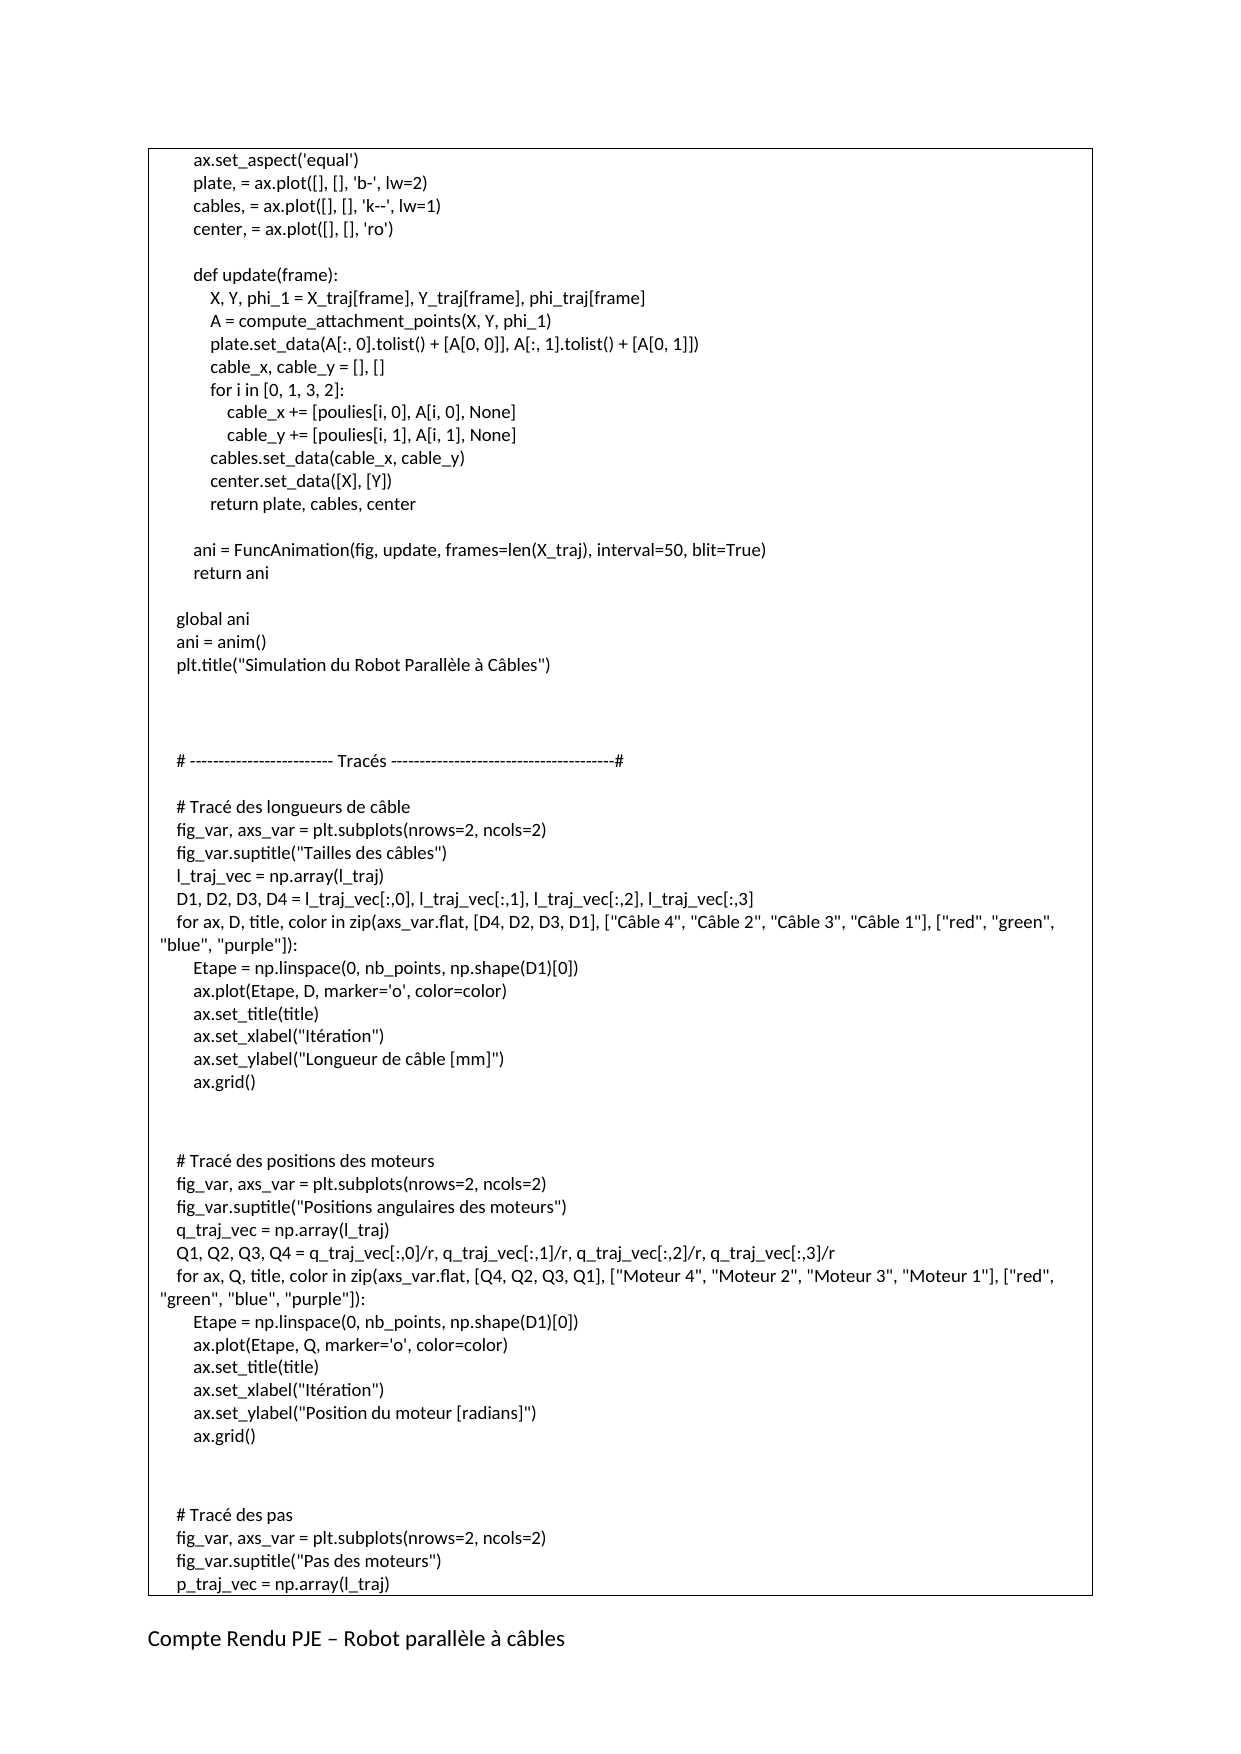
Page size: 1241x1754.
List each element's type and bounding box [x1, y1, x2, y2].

table_header [149, 149, 1092, 1595]
